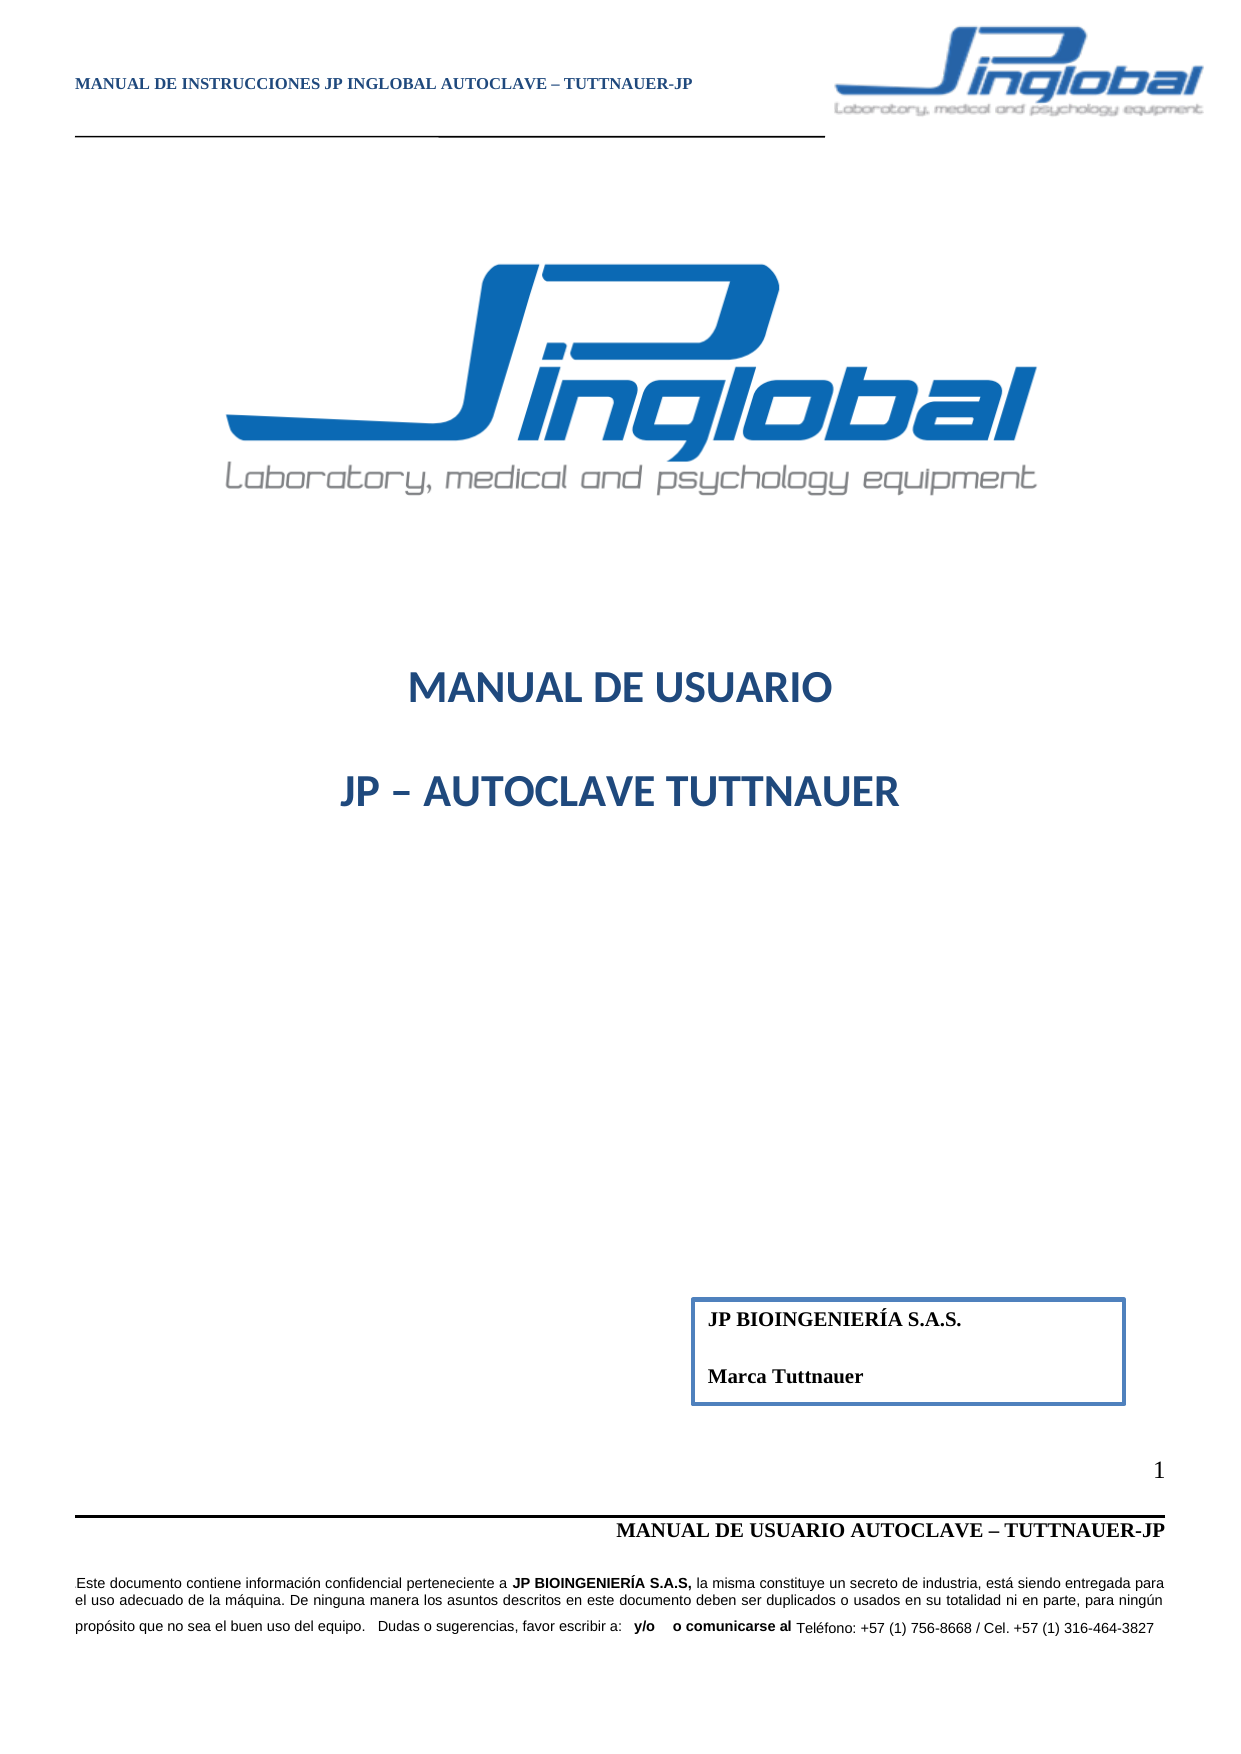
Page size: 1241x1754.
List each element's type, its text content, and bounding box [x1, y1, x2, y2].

text MANUAL DE USUARIO [75, 657, 1165, 713]
text JP – AUTOCLAVE TUTTNAUER [75, 762, 1165, 818]
picture [812, 13, 1227, 130]
picture [201, 248, 1069, 516]
